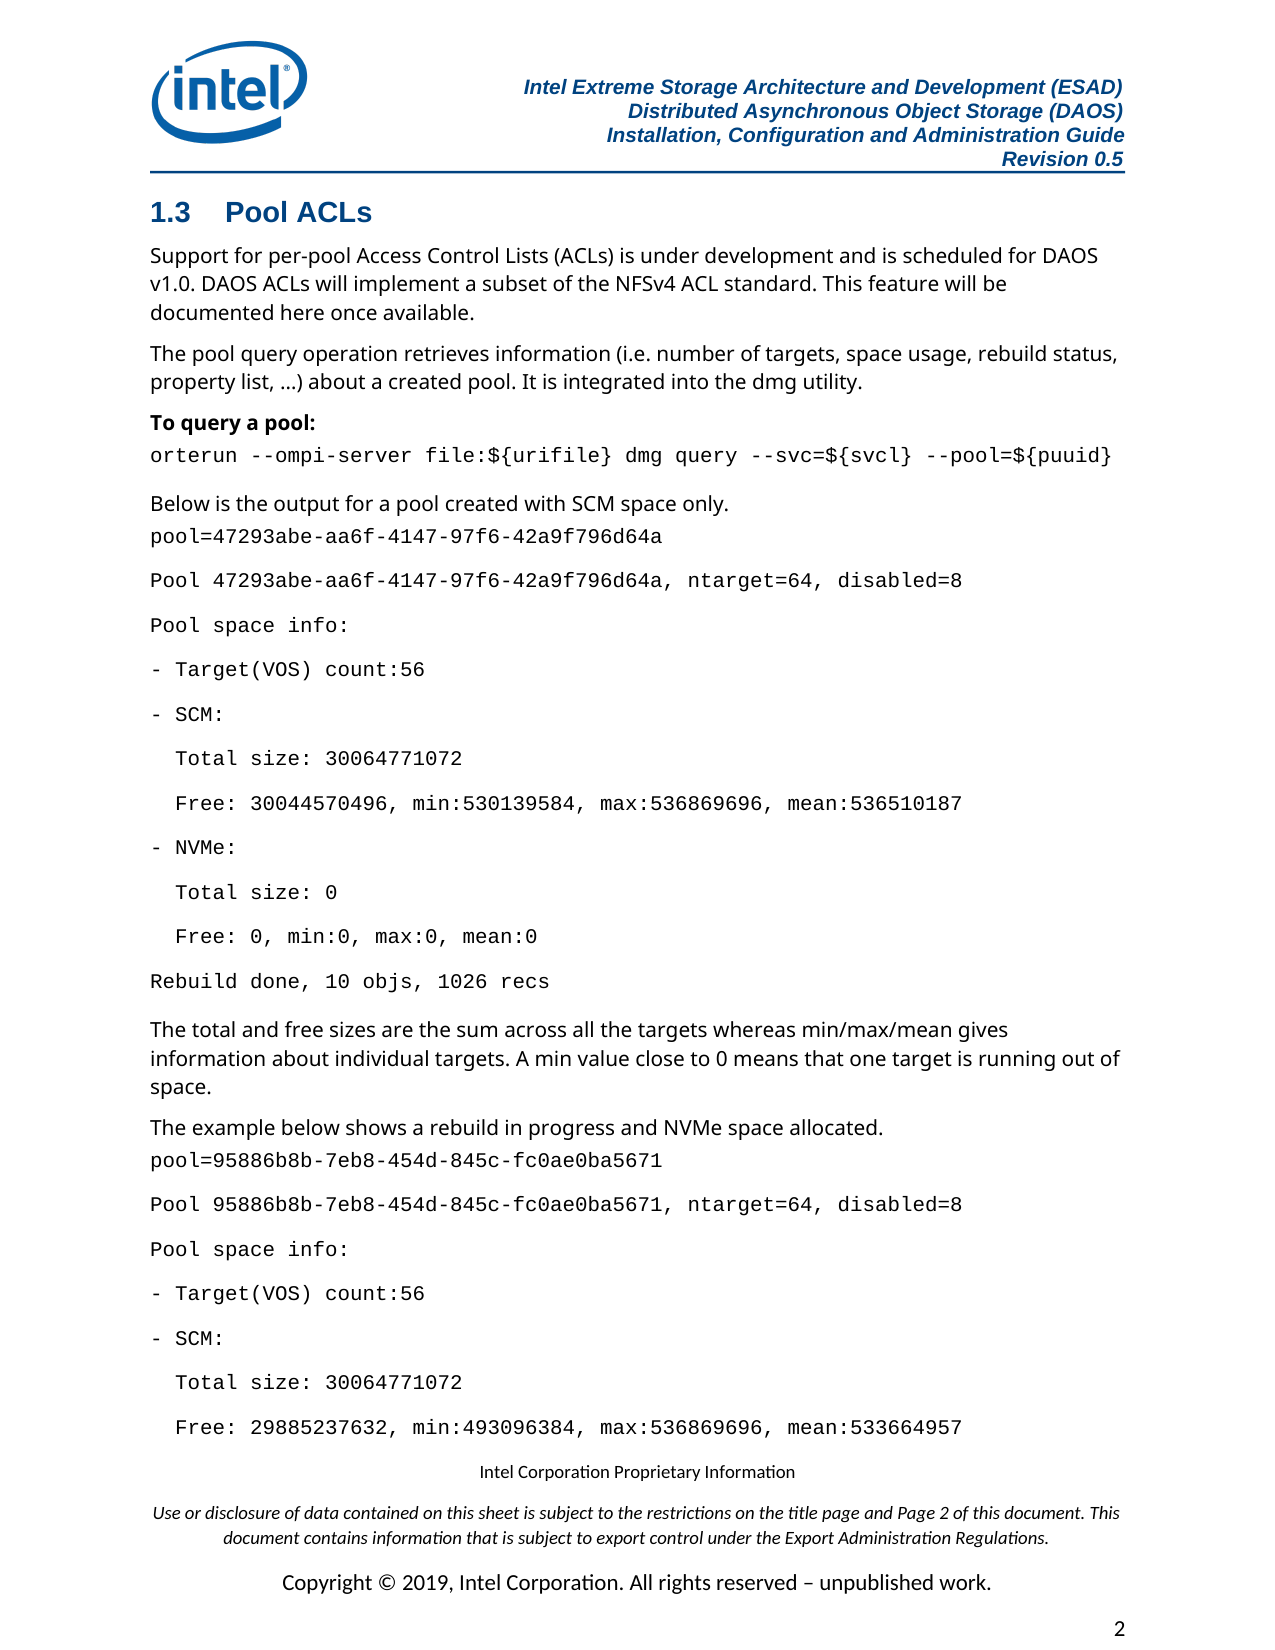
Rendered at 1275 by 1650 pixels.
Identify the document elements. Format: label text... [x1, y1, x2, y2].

text The total and free sizes are the sum across all the targets whereas min/max/mean gives information about individual targets. A min value close to 0 means that one target is running out of space. [150, 1015, 1125, 1101]
text Pool space info: [150, 1239, 1125, 1262]
text - SCM: [150, 1328, 1125, 1351]
text Pool space info: [150, 615, 1125, 639]
text Pool 95886b8b-7eb8-454d-845c-fc0ae0ba5671, ntarget=64, disabled=8 [150, 1194, 1125, 1218]
text orterun --ompi-server file:${urifile} dmg query --svc=${svcl} --pool=${puuid} [150, 445, 1125, 468]
text The example below shows a rebuild in progress and NVMe space allocated. [150, 1113, 1125, 1142]
subtitle Pool ACLs [150, 195, 1125, 228]
picture [120, 9, 338, 175]
text To query a pool: [150, 408, 1125, 436]
text - SCM: [150, 704, 1125, 728]
text pool=47293abe-aa6f-4147-97f6-42a9f796d64a [150, 526, 1125, 550]
text - Target(VOS) count:56 [150, 659, 1125, 683]
text Total size: 30064771072 [150, 1372, 1125, 1396]
text Support for per-pool Access Control Lists (ACLs) is under development and is scheduled for DAOS v1.0. DAOS ACLs will implement a subset of the NFSv4 ACL standard. This feature will be documented here once available. [150, 241, 1125, 326]
text Free: 30044570496, min:530139584, max:536869696, mean:536510187 [150, 793, 1125, 817]
text - NVMe: [150, 837, 1125, 861]
text Free: 0, min:0, max:0, mean:0 [150, 926, 1125, 950]
text The pool query operation retrieves information (i.e. number of targets, space usage, rebuild status, property list, …) about a created pool. It is integrated into the dmg utility. [150, 339, 1125, 396]
text - Target(VOS) count:56 [150, 1283, 1125, 1307]
text pool=95886b8b-7eb8-454d-845c-fc0ae0ba5671 [150, 1150, 1125, 1173]
text Pool 47293abe-aa6f-4147-97f6-42a9f796d64a, ntarget=64, disabled=8 [150, 571, 1125, 594]
text Total size: 0 [150, 882, 1125, 906]
text Below is the output for a pool created with SCM space only. [150, 489, 1125, 518]
text Free: 29885237632, min:493096384, max:536869696, mean:533664957 [150, 1417, 1125, 1440]
text Rebuild done, 10 objs, 1026 recs [150, 971, 1125, 994]
text Total size: 30064771072 [150, 748, 1125, 772]
